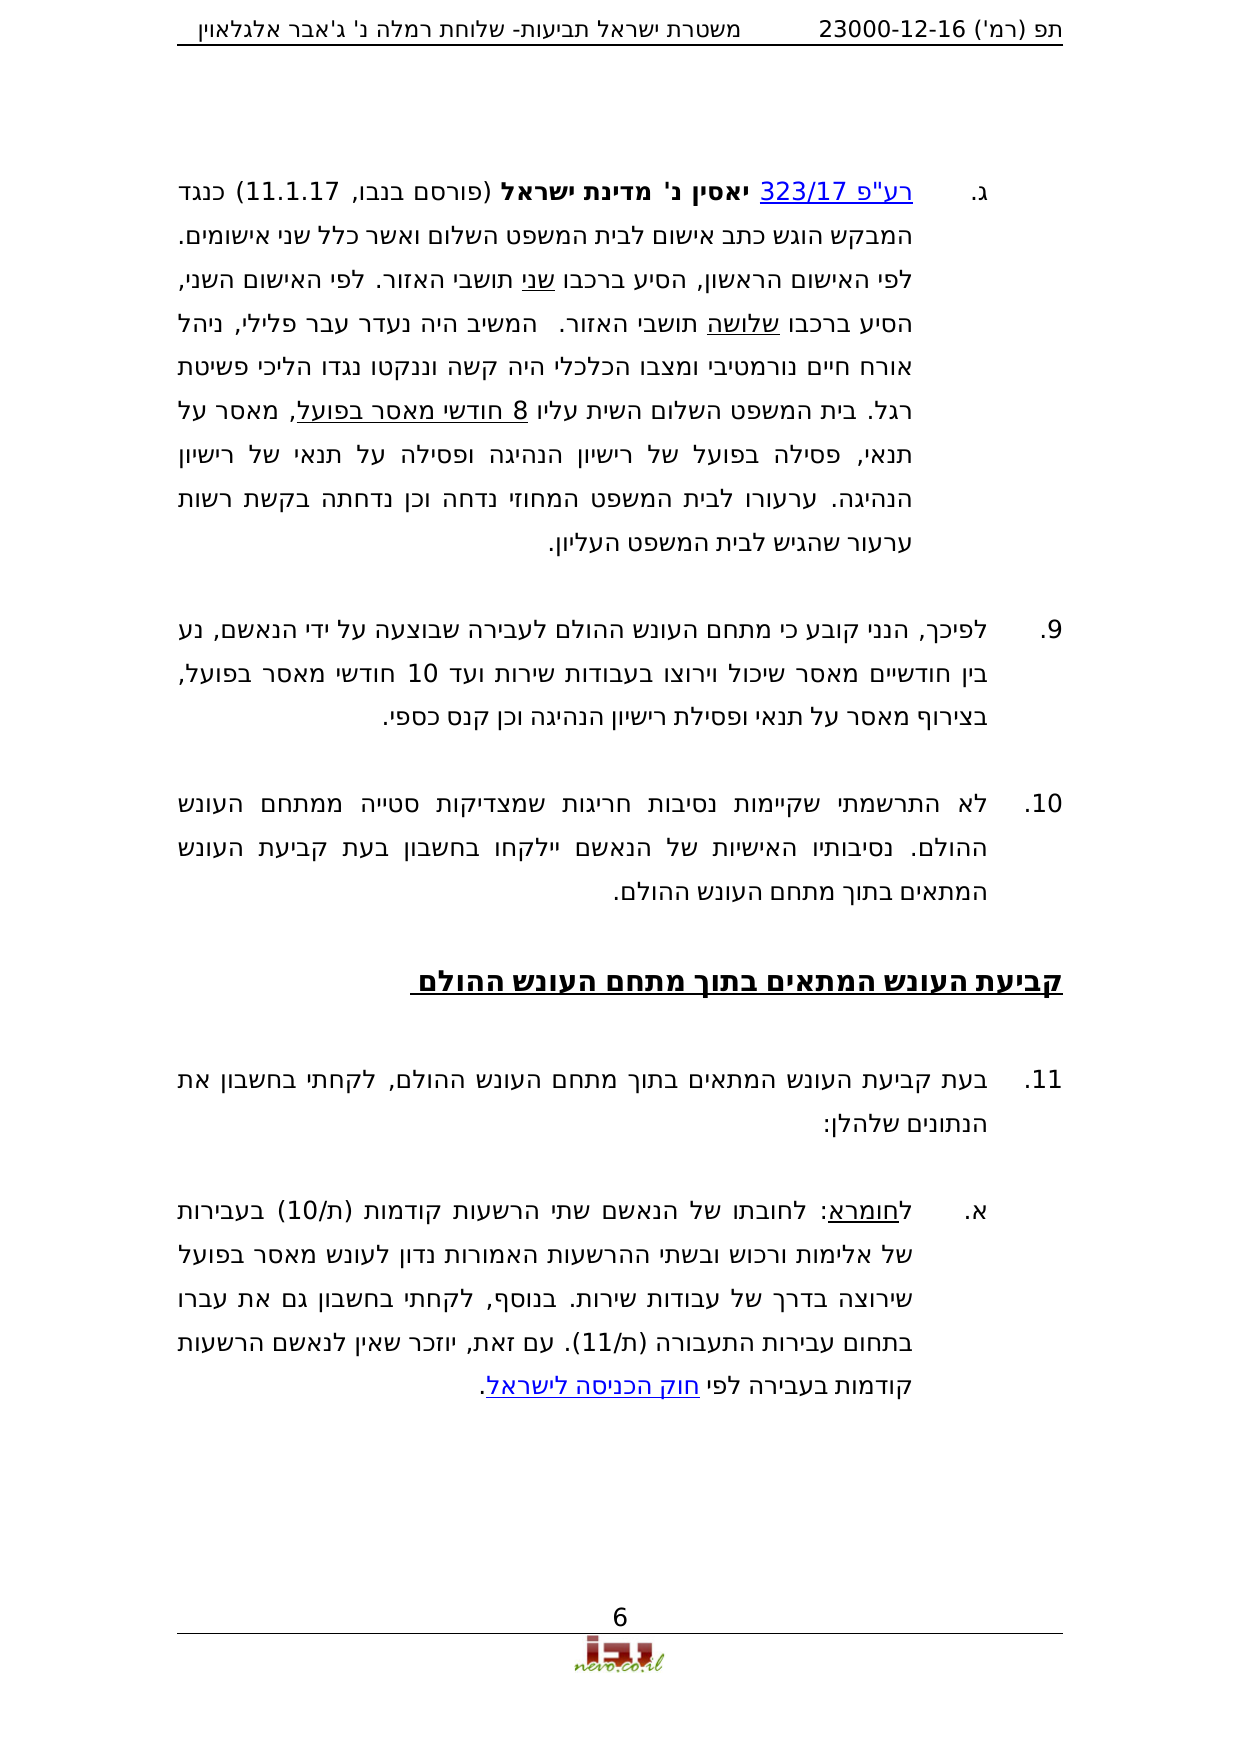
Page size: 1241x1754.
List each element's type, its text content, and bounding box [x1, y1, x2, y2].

text א. לחומרא: לחובתו של הנאשם שתי הרשעות קודמות (ת/10) בעבירות של אלימות ורכוש ובשתי ההרשעות האמורות נדון לעונש מאסר בפועל שירוצה בדרך של עבודות שירות. בנוסף, לקחתי בחשבון גם את עברו בתחום עבירות התעבורה (ת/11). עם זאת, יוזכר שאין לנאשם הרשעות קודמות בעבירה לפי חוק הכניסה לישראל. [177, 1196, 988, 1401]
picture [574, 1635, 666, 1673]
text קביעת העונש המתאים בתוך מתחם העונש ההולם [177, 964, 1063, 998]
text 10. לא התרשמתי שקיימות נסיבות חריגות שמצדיקות סטייה ממתחם העונש ההולם. נסיבותיו האישיות של הנאשם יילקחו בחשבון בעת קביעת העונש המתאים בתוך מתחם העונש ההולם. [177, 789, 1063, 906]
text ג. רע"פ 323/17 יאסין נ' מדינת ישראל (פורסם בנבו, 11.1.17) כנגד המבקש הוגש כתב אישום לבית המשפט השלום ואשר כלל שני אישומים. לפי האישום הראשון, הסיע ברכבו שני תושבי האזור. לפי האישום השני, הסיע ברכבו שלושה תושבי האזור. המשיב היה נעדר עבר פלילי, ניהל אורח חיים נורמטיבי ומצבו הכלכלי היה קשה וננקטו נגדו הליכי פשיטת רגל. בית המשפט השלום השית עליו 8 חודשי מאסר בפועל, מאסר על תנאי, פסילה בפועל של רישיון הנהיגה ופסילה על תנאי של רישיון הנהיגה. ערעורו לבית המשפט המחוזי נדחה וכן נדחתה בקשת רשות ערעור שהגיש לבית המשפט העליון. [177, 177, 988, 557]
text 9. לפיכך, הנני קובע כי מתחם העונש ההולם לעבירה שבוצעה על ידי הנאשם, נע בין חודשיים מאסר שיכול וירוצו בעבודות שירות ועד 10 חודשי מאסר בפועל, בצירוף מאסר על תנאי ופסילת רישיון הנהיגה וכן קנס כספי. [177, 615, 1063, 732]
text 11. בעת קביעת העונש המתאים בתוך מתחם העונש ההולם, לקחתי בחשבון את הנתונים שלהלן: [177, 1065, 1063, 1138]
